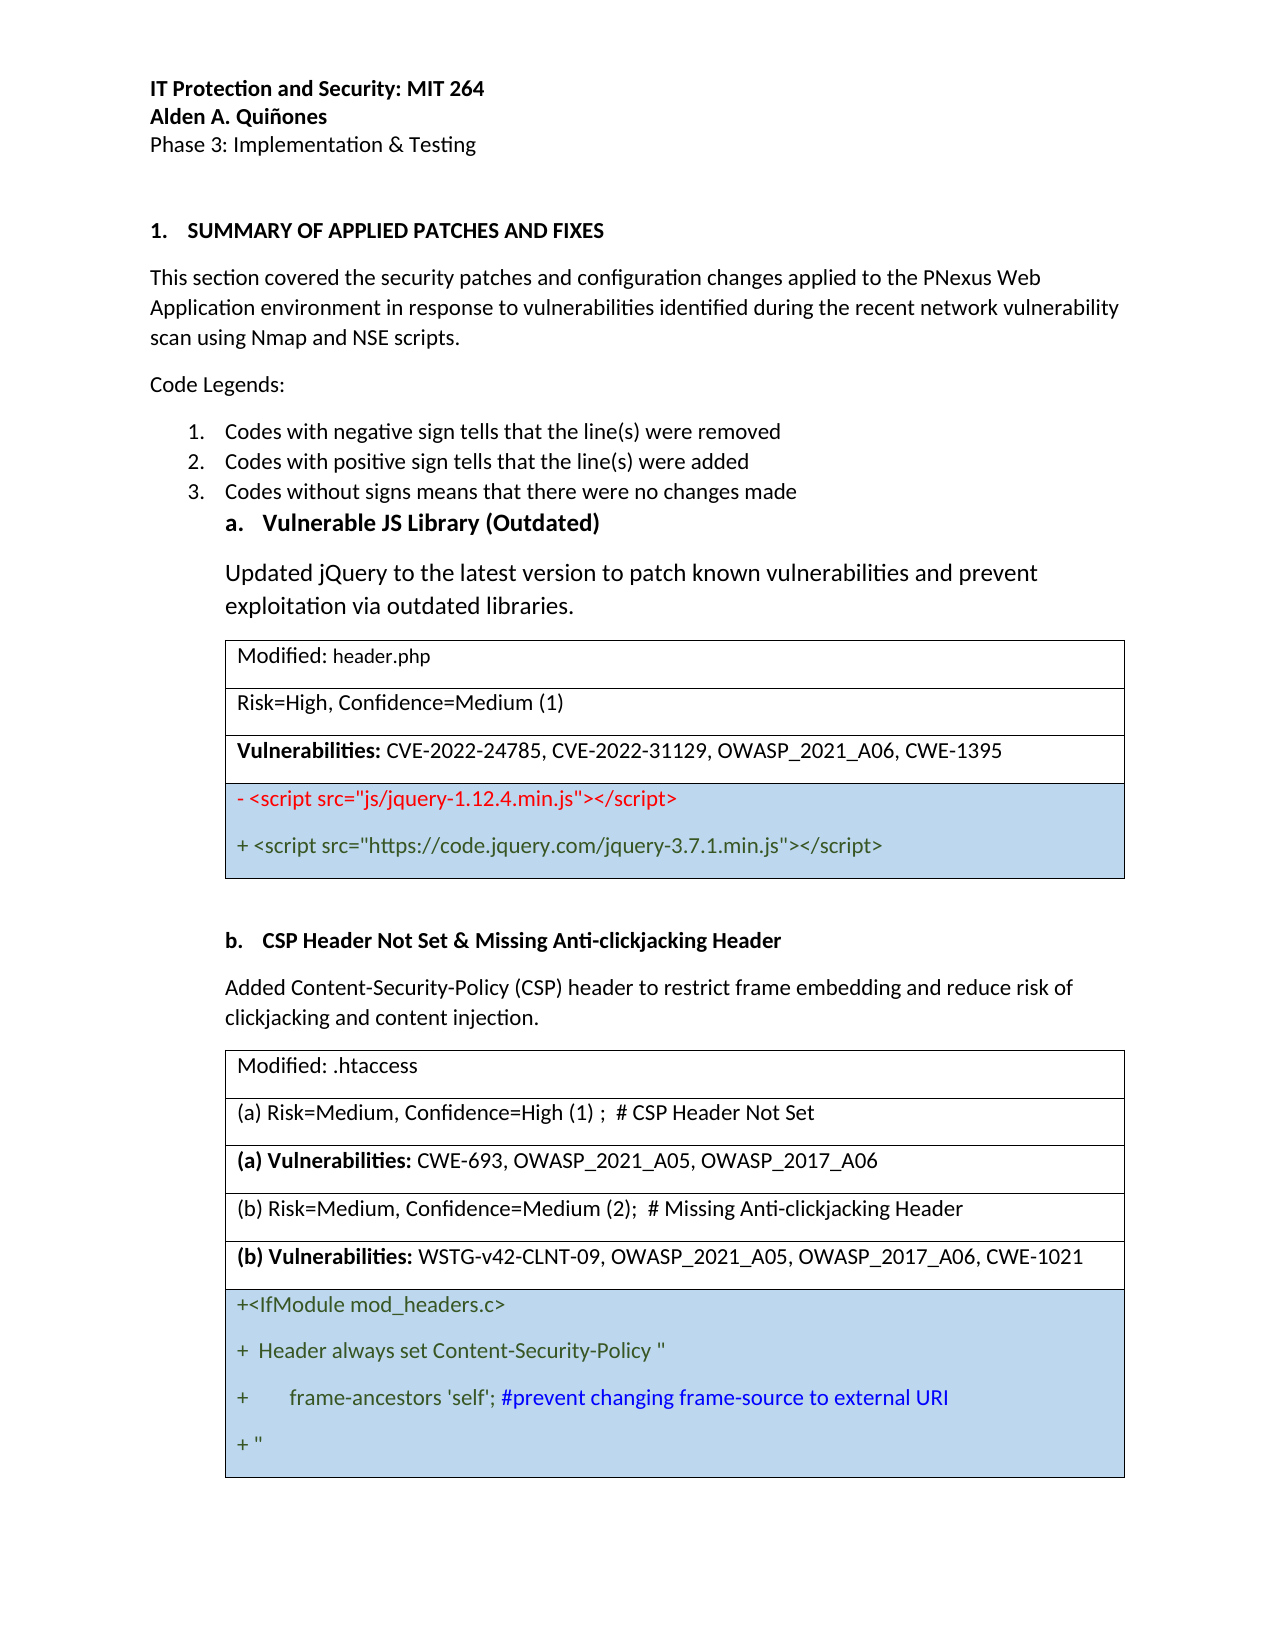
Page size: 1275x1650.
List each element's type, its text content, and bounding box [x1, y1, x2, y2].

table_cell Vulnerabilities: CVE-2022-24785, CVE-2022-31129, OWASP_2021_A06, CWE-1395 [226, 736, 1124, 783]
list CSP Header Not Set & Missing Anti-clickjacking Header [225, 926, 1125, 954]
table_cell (b) Vulnerabilities: WSTG-v42-CLNT-09, OWASP_2021_A05, OWASP_2017_A06, CWE-1021 [226, 1242, 1124, 1289]
table_cell (a) Vulnerabilities: CWE-693, OWASP_2021_A05, OWASP_2017_A06 [226, 1146, 1124, 1193]
list Codes without signs means that there were no changes made [187, 477, 1125, 505]
list Codes with positive sign tells that the line(s) were added [187, 447, 1125, 475]
list Codes with negative sign tells that the line(s) were removed [187, 417, 1125, 445]
list SUMMARY OF APPLIED PATCHES AND FIXES [150, 216, 1125, 244]
text Added Content-Security-Policy (CSP) header to restrict frame embedding and reduce risk of clickjacking and content injection. [225, 973, 1125, 1031]
text This section covered the security patches and configuration changes applied to the PNexus Web Application environment in response to vulnerabilities identified during the recent network vulnerability scan using Nmap and NSE scripts. [150, 263, 1125, 351]
table_cell (a) Risk=Medium, Confidence=High (1) ; # CSP Header Not Set [226, 1099, 1124, 1145]
table_header Modified: .htaccess [226, 1051, 1124, 1097]
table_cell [226, 1290, 1124, 1477]
table_cell Risk=High, Confidence=Medium (1) [226, 689, 1124, 735]
list Vulnerable JS Library (Outdated) [225, 508, 1125, 538]
text Updated jQuery to the latest version to patch known vulnerabilities and prevent exploitation via outdated libraries. [225, 557, 1125, 621]
table_cell (b) Risk=Medium, Confidence=Medium (2); # Missing Anti-clickjacking Header [226, 1194, 1124, 1241]
table_header Modified: header.php [226, 641, 1124, 687]
text Code Legends: [150, 370, 1125, 398]
table_cell - <script src="js/jquery-1.12.4.min.js"></script> + <script src="https://code.jquery.com/jquery-3.7.1.min.js"></script> [226, 784, 1124, 878]
